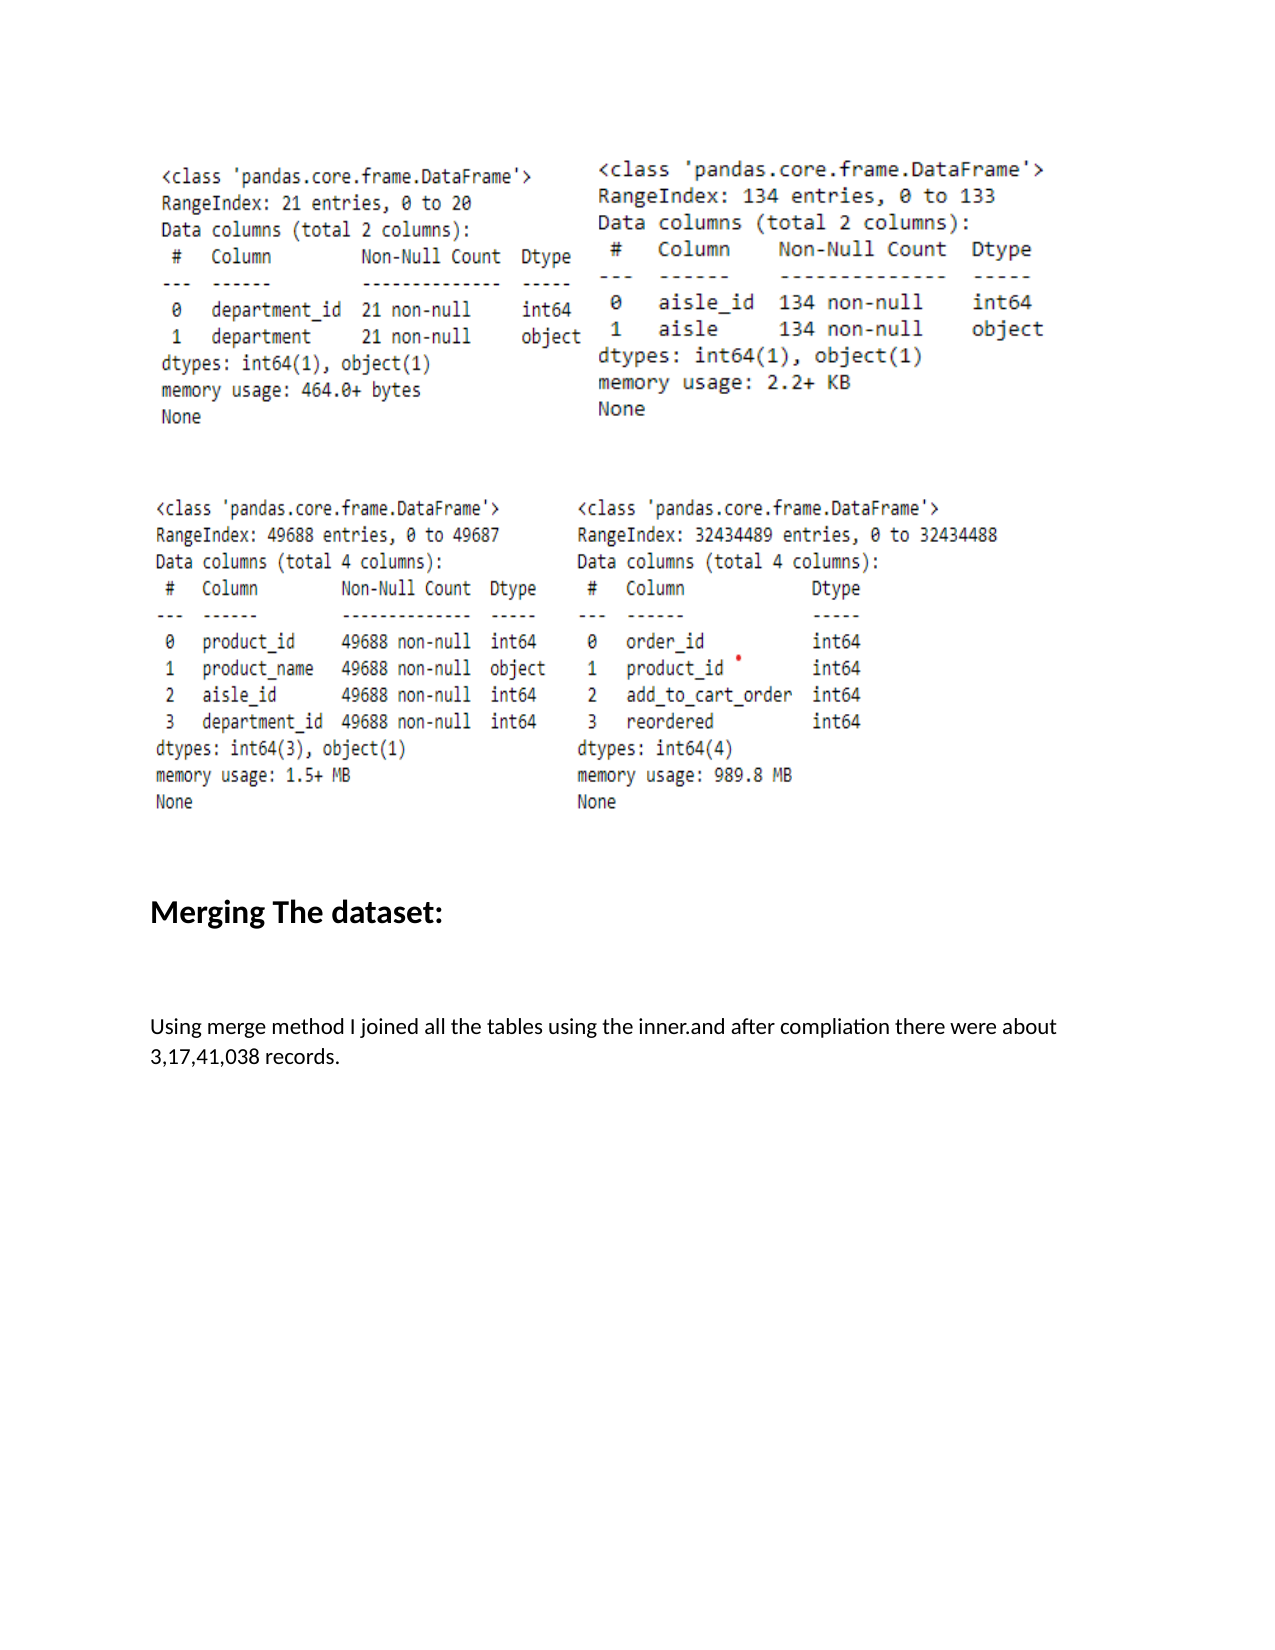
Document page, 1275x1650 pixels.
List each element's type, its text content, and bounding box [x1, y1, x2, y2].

picture [150, 150, 594, 430]
picture [575, 498, 1009, 826]
text Using merge method I joined all the tables using the inner.and after compliation there were about 3,17,41,038 records. [150, 1012, 1125, 1070]
picture [150, 495, 555, 826]
text Merging The dataset: [150, 891, 1125, 932]
picture [598, 153, 1054, 430]
